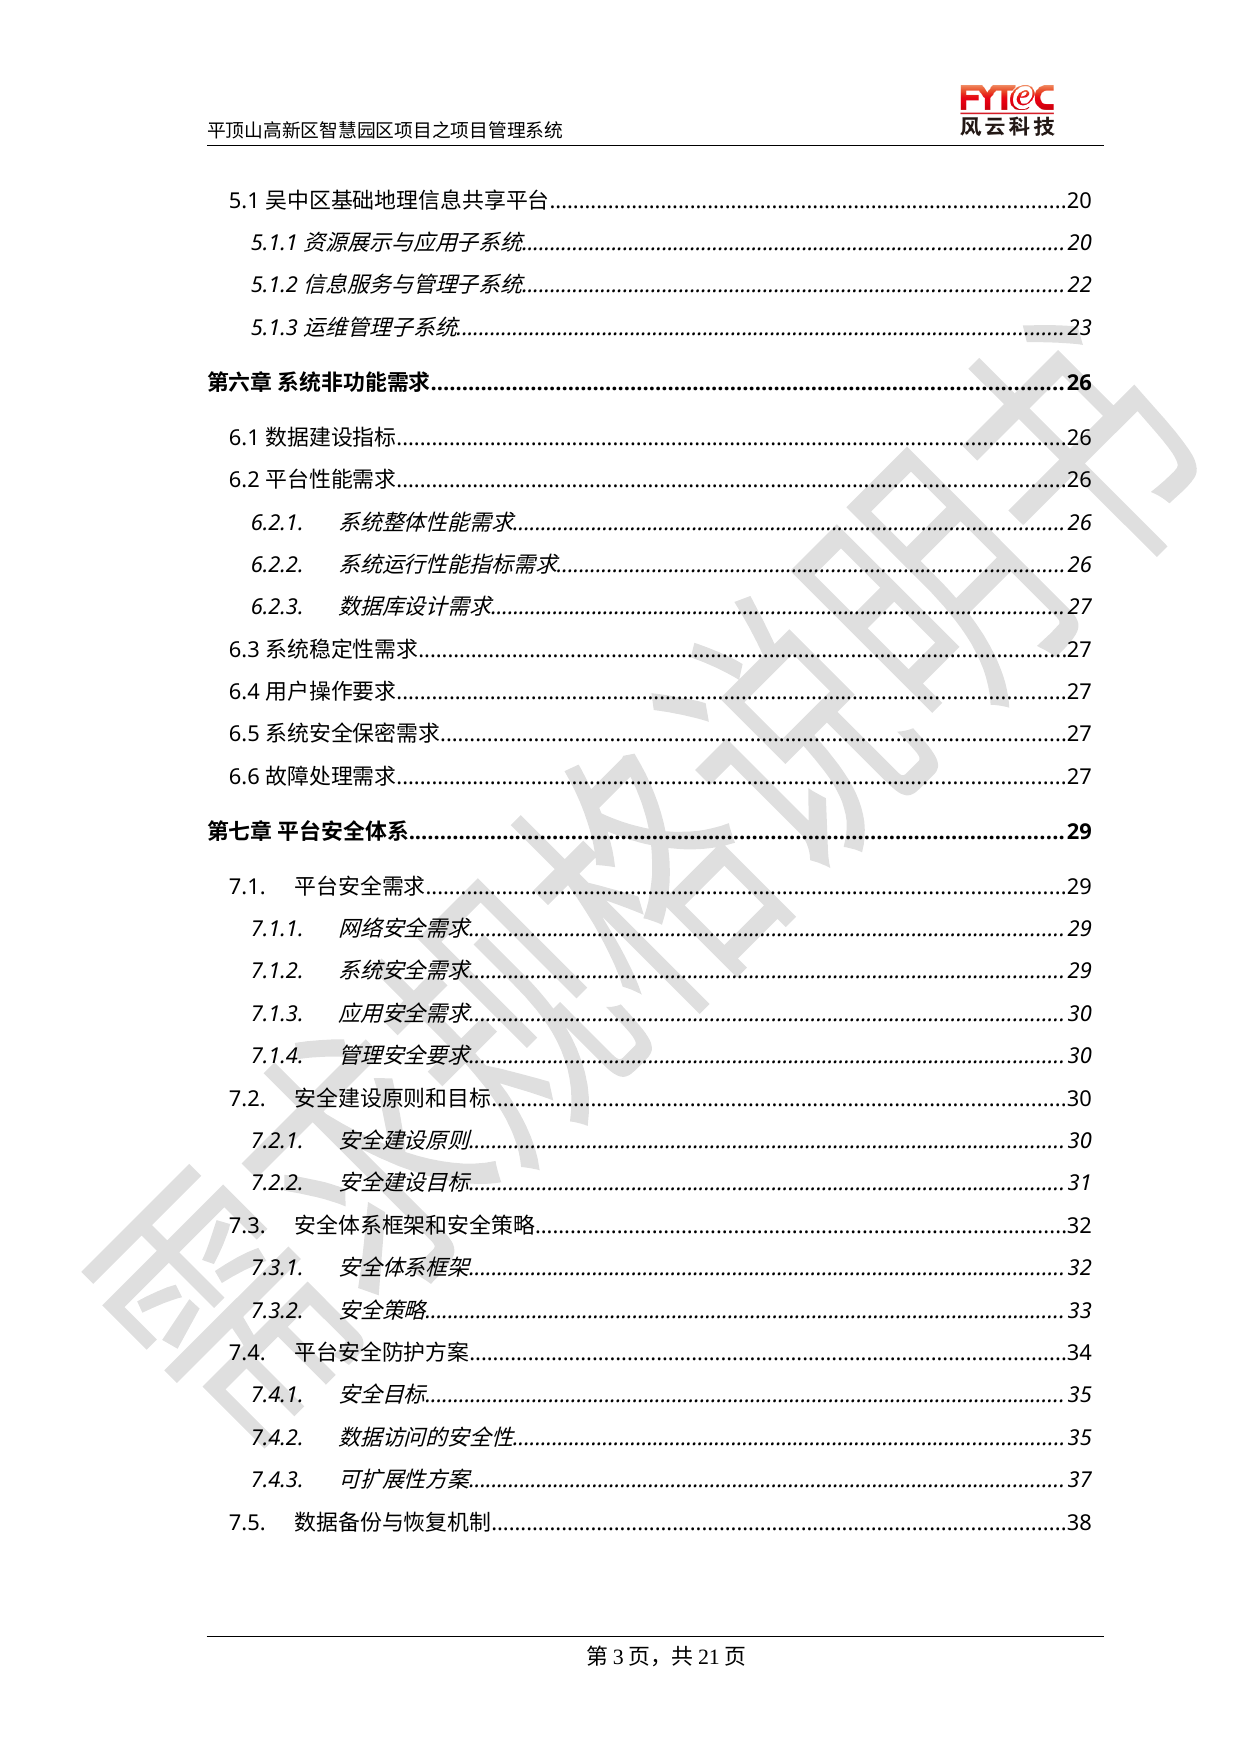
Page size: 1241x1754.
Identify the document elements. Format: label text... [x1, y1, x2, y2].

text 7.1.1. 网络安全需求 29 [251, 906, 1104, 948]
text 7.1.4. 管理安全要求 30 [251, 1033, 1104, 1075]
picture [957, 84, 1058, 137]
text 7.5. 数据备份与恢复机制 38 [229, 1499, 1104, 1542]
text 7.1.3. 应用安全需求 30 [251, 991, 1104, 1033]
text 5.1 吴中区基础地理信息共享平台 20 [229, 177, 1104, 220]
text 7.3.2. 安全策略 33 [251, 1287, 1104, 1330]
text 5.1.1 资源展示与应用子系统 20 [251, 220, 1104, 262]
text 7.4.3. 可扩展性方案 37 [251, 1457, 1104, 1499]
text 7.4.1. 安全目标 35 [251, 1372, 1104, 1414]
text 7.4. 平台安全防护方案 34 [229, 1330, 1104, 1372]
text 7.3. 安全体系框架和安全策略 32 [229, 1202, 1104, 1245]
text 7.2. 安全建设原则和目标 30 [229, 1075, 1104, 1118]
text 6.2.2. 系统运行性能指标需求 26 [251, 542, 1104, 584]
text 6.5 系统安全保密需求 27 [229, 711, 1104, 753]
text 7.4.2. 数据访问的安全性 35 [251, 1414, 1104, 1457]
text 7.2.2. 安全建设目标 31 [251, 1160, 1104, 1202]
text 5.1.2 信息服务与管理子系统 22 [251, 262, 1104, 304]
text 6.2.3. 数据库设计需求 27 [251, 584, 1104, 626]
text 6.1 数据建设指标 26 [229, 414, 1104, 457]
text 6.4 用户操作要求 27 [229, 669, 1104, 711]
text 6.6 故障处理需求 27 [229, 753, 1104, 796]
text 7.2.1. 安全建设原则 30 [251, 1118, 1104, 1160]
text 6.2.1. 系统整体性能需求 26 [251, 499, 1104, 542]
text 6.2 平台性能需求 26 [229, 457, 1104, 499]
text 第七章 平台安全体系 29 [207, 808, 1104, 851]
text 7.1.2. 系统安全需求 29 [251, 948, 1104, 991]
text 7.3.1. 安全体系框架 32 [251, 1245, 1104, 1287]
text 5.1.3 运维管理子系统 23 [251, 304, 1104, 347]
text 第六章 系统非功能需求 26 [207, 359, 1104, 402]
text 7.1. 平台安全需求 29 [229, 863, 1104, 906]
text 6.3 系统稳定性需求 27 [229, 626, 1104, 669]
